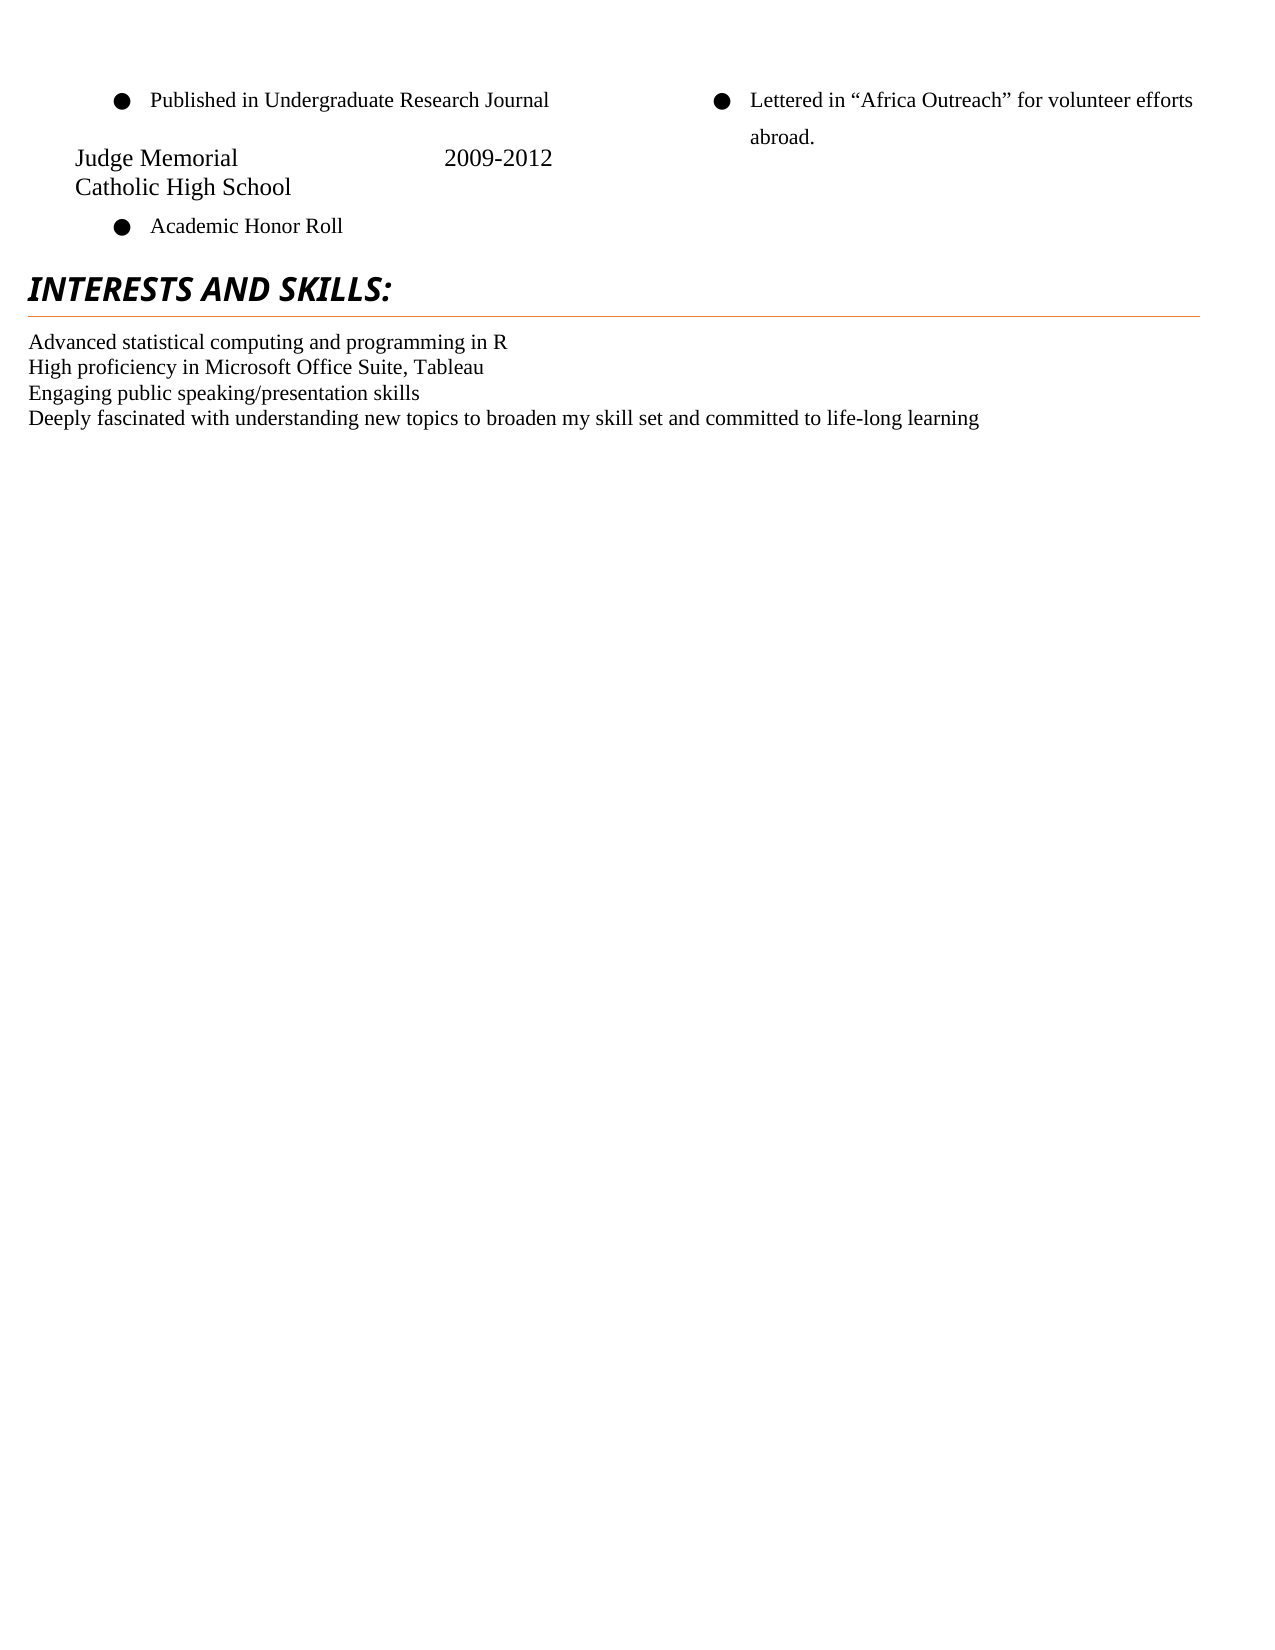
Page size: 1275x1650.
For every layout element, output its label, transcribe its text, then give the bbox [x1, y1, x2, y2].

subtitle INTERESTS AND SKILLS: [28, 266, 1200, 316]
text Deeply fascinated with understanding new topics to broaden my skill set and committed to life-long learning [28, 405, 1200, 430]
text High proficiency in Microsoft Office Suite, Tableau [28, 354, 1200, 379]
list Published in Undergraduate Research Journal [112, 75, 600, 120]
subtitle Catholic High School [75, 172, 600, 201]
text Engaging public speaking/presentation skills [28, 379, 1200, 405]
text Advanced statistical computing and programming in R [28, 329, 1200, 354]
list Lettered in “Africa Outreach” for volunteer efforts abroad. [712, 75, 1200, 149]
subtitle Judge Memorial 2009-2012 [75, 143, 600, 172]
list Academic Honor Roll [112, 201, 600, 246]
